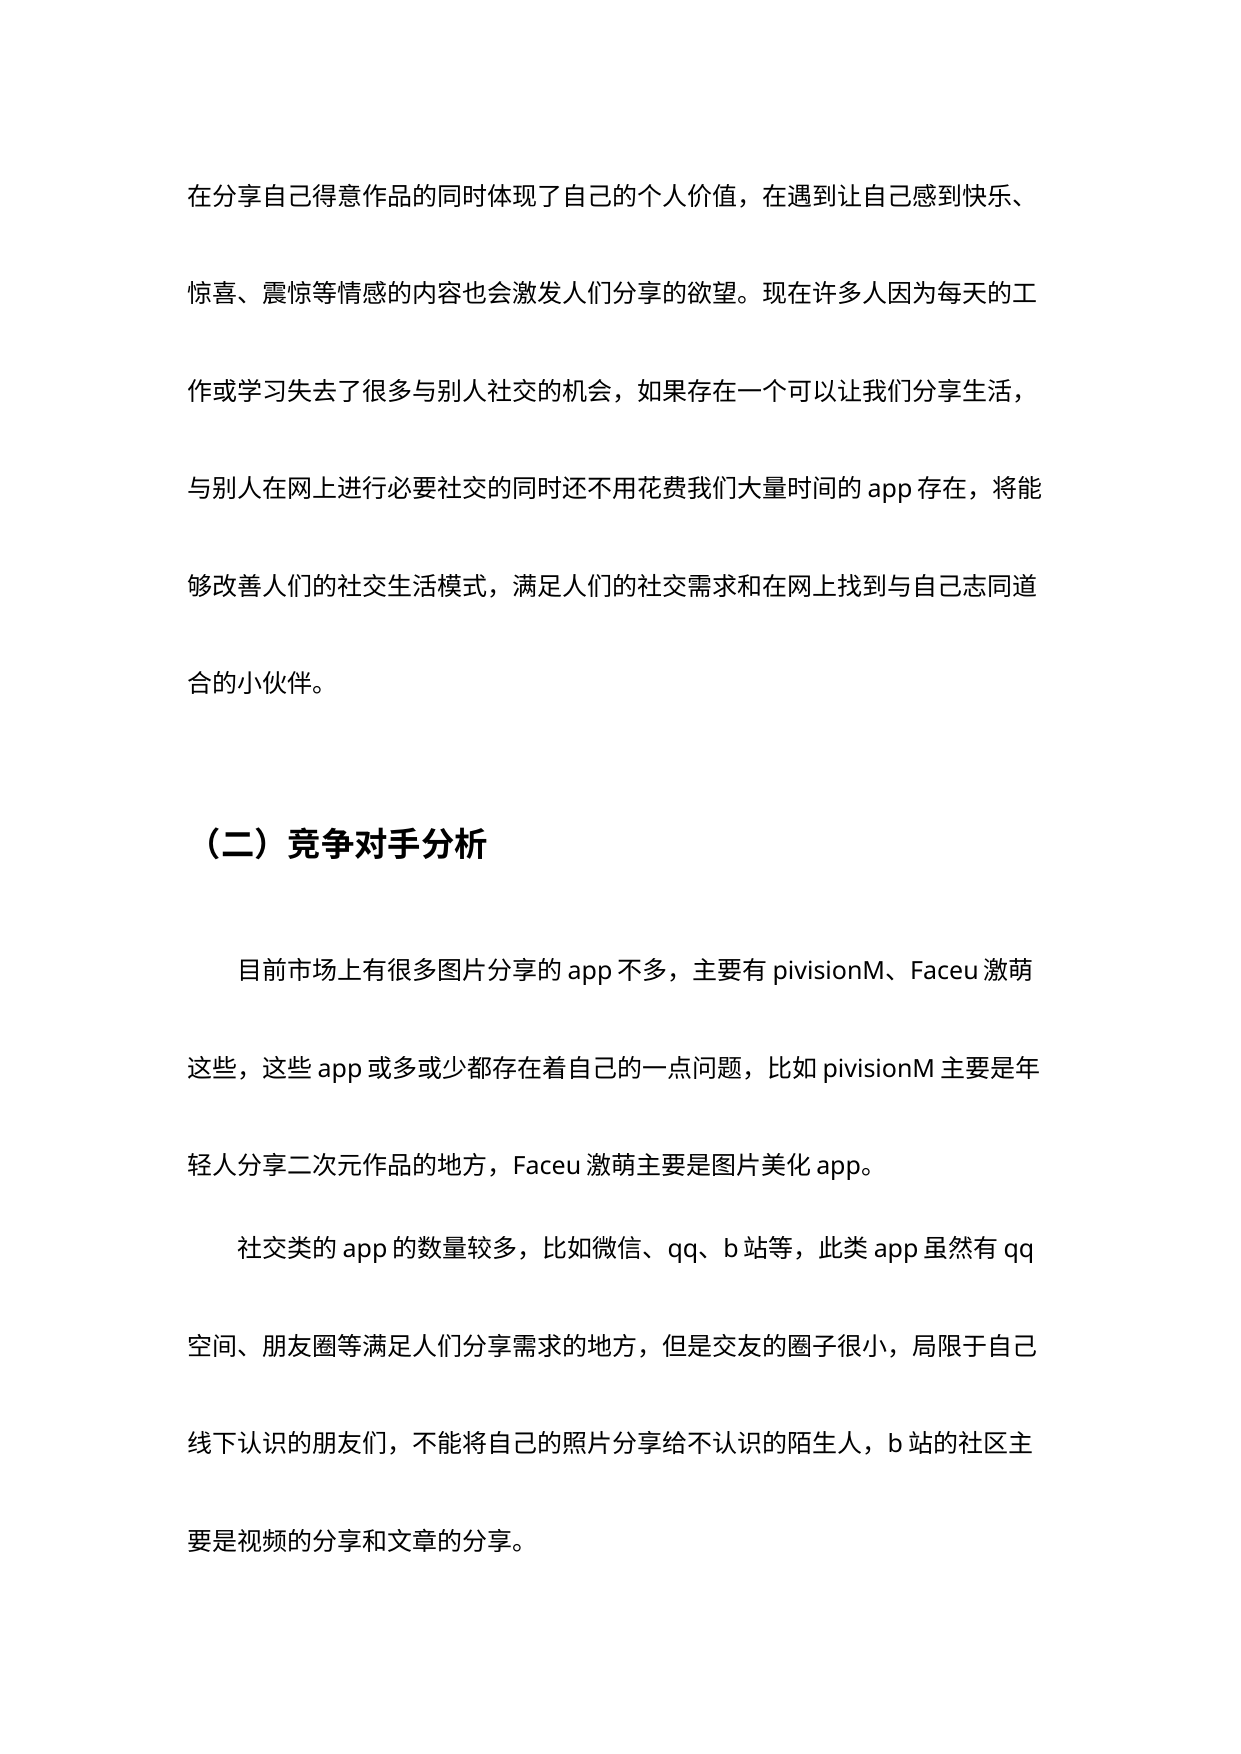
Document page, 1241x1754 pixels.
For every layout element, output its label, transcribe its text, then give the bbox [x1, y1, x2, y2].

subtitle （二）竞争对手分析 [187, 809, 1053, 874]
text 社交类的app的数量较多，比如微信、qq、b站等，此类app虽然有qq空间、朋友圈等满足人们分享需求的地方，但是交友的圈子很小，局限于自己线下认识的朋友们，不能将自己的照片分享给不认识的陌生人，b站的社区主要是视频的分享和文章的分享。 [187, 1214, 1053, 1572]
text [187, 162, 1053, 714]
text 目前市场上有很多图片分享的app不多，主要有pivisionM、Faceu激萌这些，这些app或多或少都存在着自己的一点问题，比如pivisionM主要是年轻人分享二次元作品的地方，Faceu激萌主要是图片美化app。 [187, 936, 1053, 1196]
